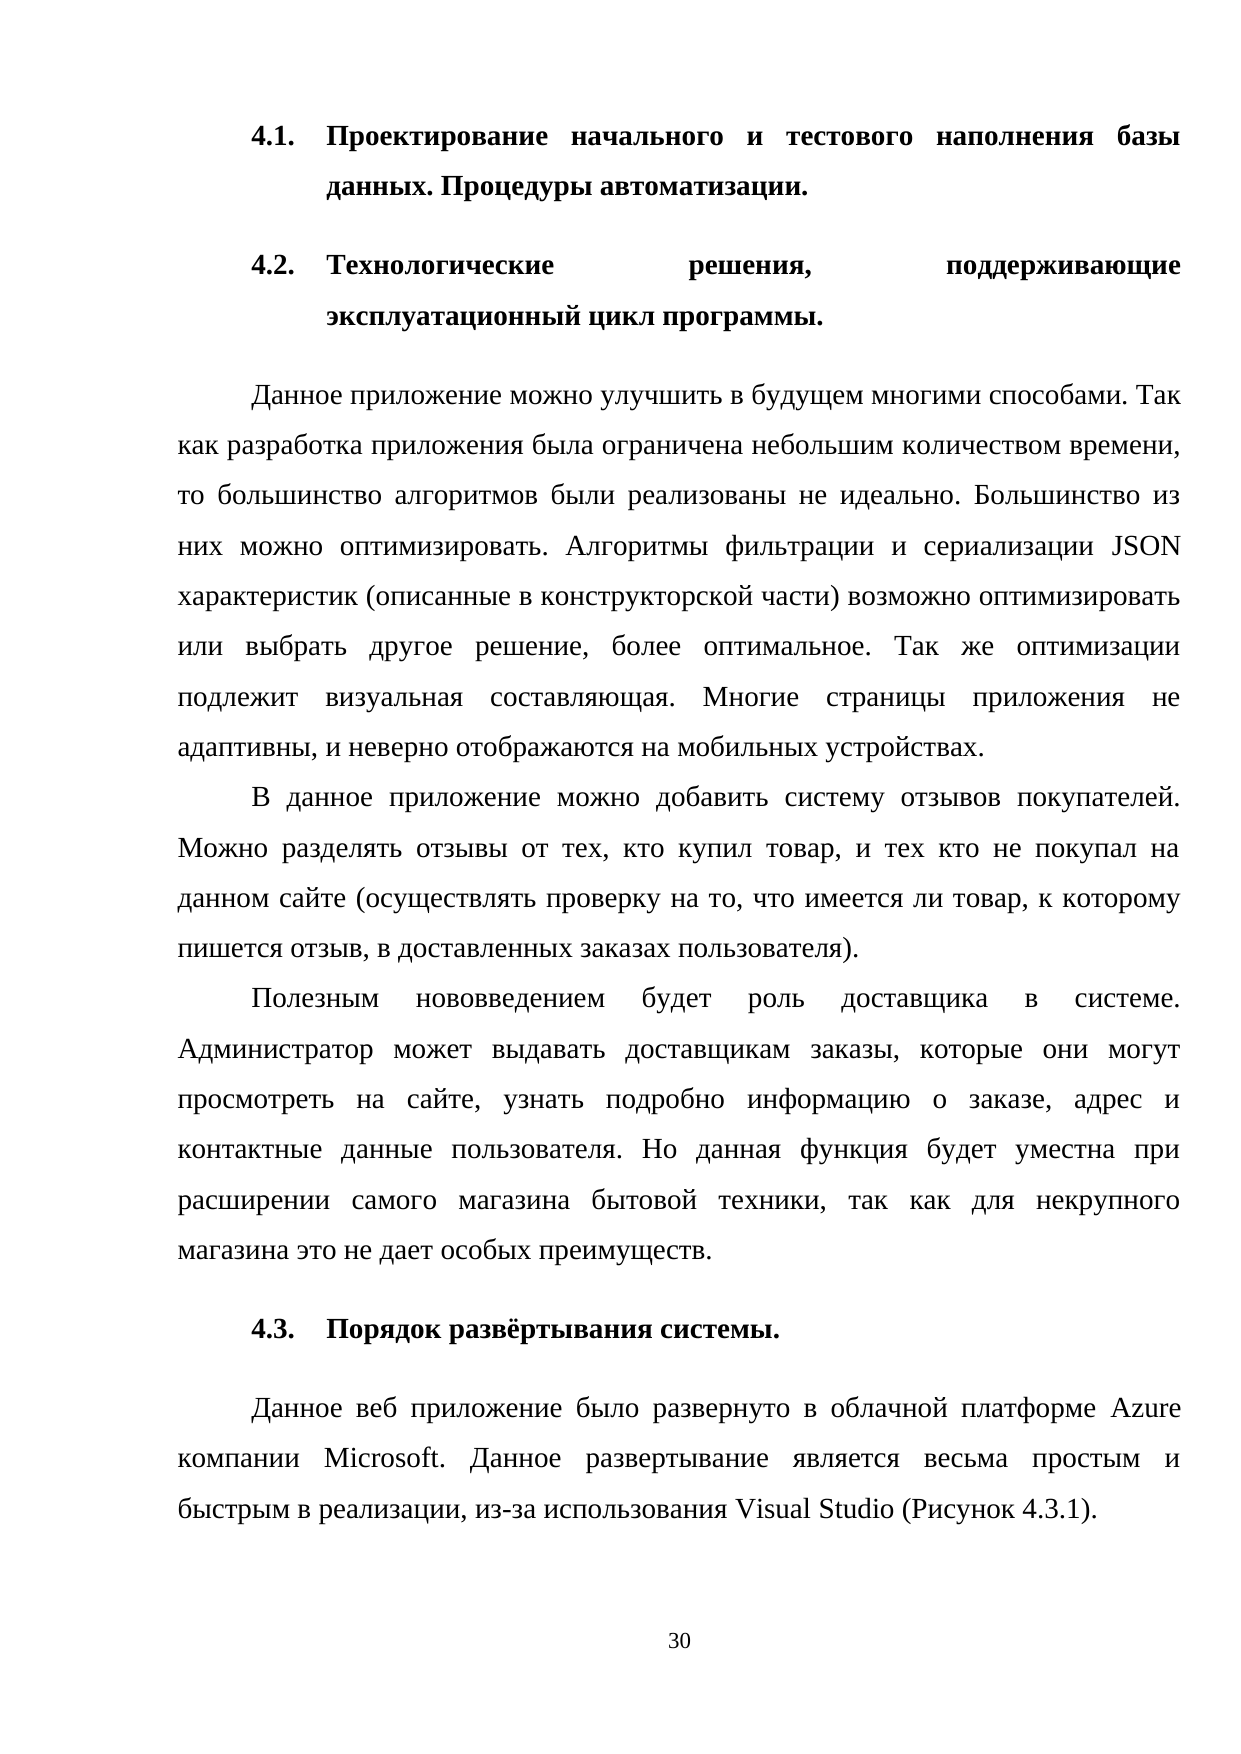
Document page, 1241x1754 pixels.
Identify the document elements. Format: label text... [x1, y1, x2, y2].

list Порядок развёртывания системы. [251, 1311, 1181, 1345]
text Данное приложение можно улучшить в будущем многими способами. Так как разработка приложения была ограничена небольшим количеством времени, то большинство алгоритмов были реализованы не идеально. Большинство из них можно оптимизировать. Алгоритмы фильтрации и сериализации JSON характеристик (описанные в конструкторской части) возможно оптимизировать или выбрать другое решение, более оптимальное. Так же оптимизации подлежит визуальная составляющая. Многие страницы приложения не адаптивны, и неверно отображаются на мобильных устройствах. [177, 377, 1181, 763]
text Полезным нововведением будет роль доставщика в системе. Администратор может выдавать доставщикам заказы, которые они могут просмотреть на сайте, узнать подробно информацию о заказе, адрес и контактные данные пользователя. Но данная функция будет уместна при расширении самого магазина бытовой техники, так как для некрупного магазина это не дает особых преимуществ. [177, 981, 1181, 1266]
text Данное веб приложение было развернуто в облачной платформе Azure компании Microsoft. Данное развертывание является весьма простым и быстрым в реализации, из-за использования Visual Studio (Рисунок 4.3.1). [177, 1390, 1181, 1524]
list Проектирование начального и тестового наполнения базы данных. Процедуры автоматизации. [251, 118, 1181, 202]
text В данное приложение можно добавить систему отзывов покупателей. Можно разделять отзывы от тех, кто купил товар, и тех кто не покупал на данном сайте (осуществлять проверку на то, что имеется ли товар, к которому пишется отзыв, в доставленных заказах пользователя). [177, 779, 1181, 964]
list Технологические решения, поддерживающие эксплуатационный цикл программы. [251, 247, 1181, 331]
